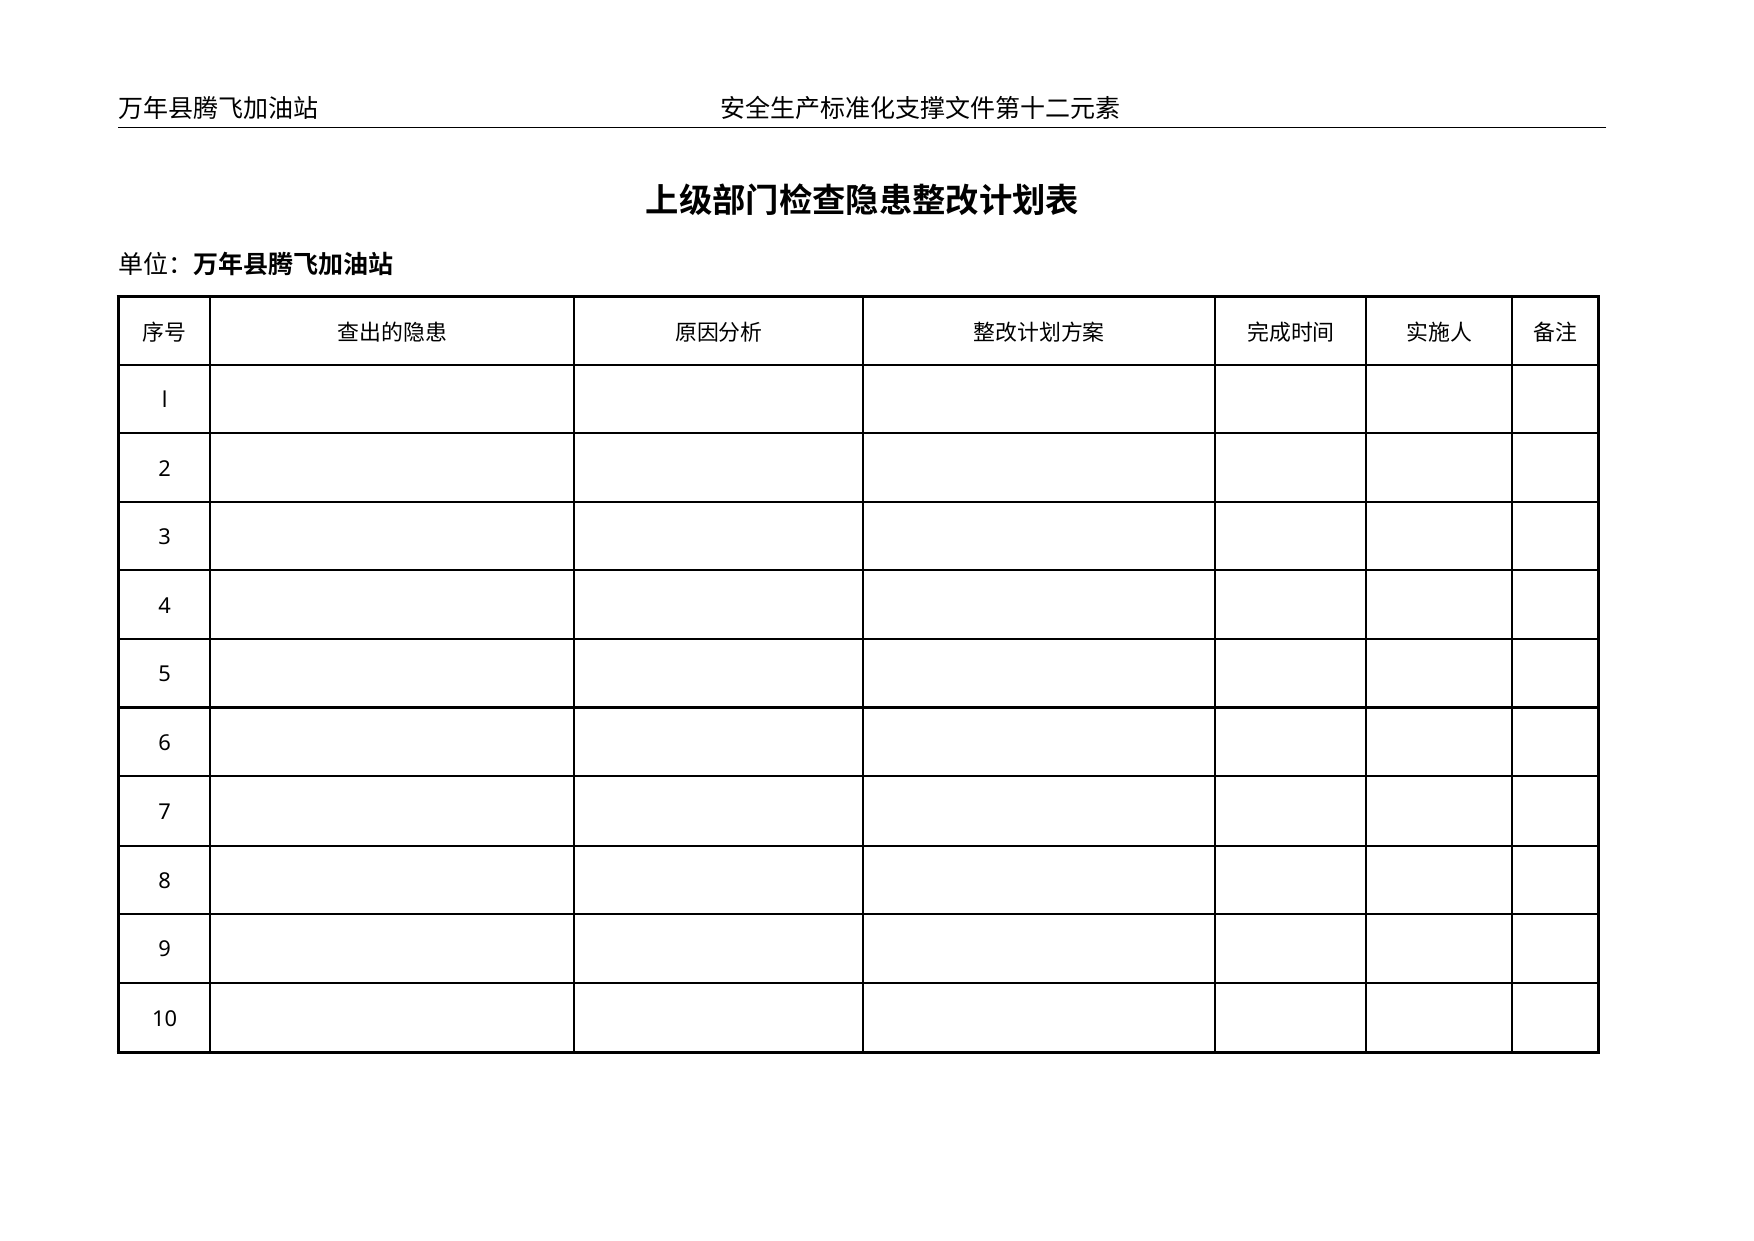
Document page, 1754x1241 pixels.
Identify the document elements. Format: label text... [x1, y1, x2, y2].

table_cell 9 [120, 915, 209, 982]
table_cell [575, 777, 862, 844]
table_cell [1367, 640, 1511, 706]
table_cell [211, 709, 573, 775]
table_cell 5 [120, 640, 209, 706]
table_cell [1513, 503, 1597, 569]
table_cell [1367, 709, 1511, 775]
table_cell [1367, 915, 1511, 982]
table_header 原因分析 [575, 298, 862, 364]
table_cell [211, 366, 573, 432]
table_cell [864, 915, 1214, 982]
table_cell [1513, 434, 1597, 501]
table_header 实施人 [1367, 298, 1511, 364]
table_cell [864, 984, 1214, 1051]
table_cell [1513, 984, 1597, 1051]
table_cell [864, 366, 1214, 432]
table_cell [575, 571, 862, 638]
text 上级部门检查隐患整改计划表 [118, 165, 1606, 230]
text 单位：万年县腾飞加油站 [118, 230, 1606, 295]
table_cell [1216, 571, 1365, 638]
table_cell [1513, 571, 1597, 638]
table_header 序号 [120, 298, 209, 364]
table_cell [211, 777, 573, 844]
table_cell [1513, 366, 1597, 432]
table_cell [1367, 503, 1511, 569]
table_cell [211, 434, 573, 501]
table_cell [211, 847, 573, 913]
table_cell 4 [120, 571, 209, 638]
table_header 查出的隐患 [211, 298, 573, 364]
table_cell [1513, 847, 1597, 913]
table_cell [1216, 640, 1365, 706]
table_cell 10 [120, 984, 209, 1051]
table_cell [1216, 434, 1365, 501]
table_header 备注 [1513, 298, 1597, 364]
table_cell [1216, 366, 1365, 432]
table_cell [1216, 847, 1365, 913]
table_cell [211, 984, 573, 1051]
table_cell [211, 571, 573, 638]
table_cell [1513, 709, 1597, 775]
table_cell [1216, 503, 1365, 569]
table_cell 6 [120, 709, 209, 775]
table_cell [1513, 777, 1597, 844]
table_header 整改计划方案 [864, 298, 1214, 364]
table_cell [575, 640, 862, 706]
table_cell [575, 434, 862, 501]
table_header 完成时间 [1216, 298, 1365, 364]
table_cell [575, 915, 862, 982]
table_cell 7 [120, 777, 209, 844]
table_cell [1367, 434, 1511, 501]
table_cell 3 [120, 503, 209, 569]
table_cell [1216, 984, 1365, 1051]
table_cell [864, 709, 1214, 775]
table_cell [864, 640, 1214, 706]
table_cell l [120, 366, 209, 432]
table_cell 2 [120, 434, 209, 501]
table_cell [575, 847, 862, 913]
table_cell [211, 915, 573, 982]
table_cell [1367, 366, 1511, 432]
table_cell [1367, 984, 1511, 1051]
table_cell [1216, 777, 1365, 844]
table_cell [864, 777, 1214, 844]
table_cell [864, 571, 1214, 638]
table_cell [211, 640, 573, 706]
table_cell [1513, 640, 1597, 706]
table_cell [1367, 571, 1511, 638]
table_cell [1367, 777, 1511, 844]
table_cell [1216, 915, 1365, 982]
table_cell [1513, 915, 1597, 982]
table_cell [1216, 709, 1365, 775]
table_cell [1367, 847, 1511, 913]
table_cell [575, 503, 862, 569]
table_cell 8 [120, 847, 209, 913]
table_cell [864, 847, 1214, 913]
table_cell [864, 434, 1214, 501]
table_cell [575, 366, 862, 432]
table_cell [211, 503, 573, 569]
table_cell [864, 503, 1214, 569]
table_cell [575, 984, 862, 1051]
table_cell [575, 709, 862, 775]
